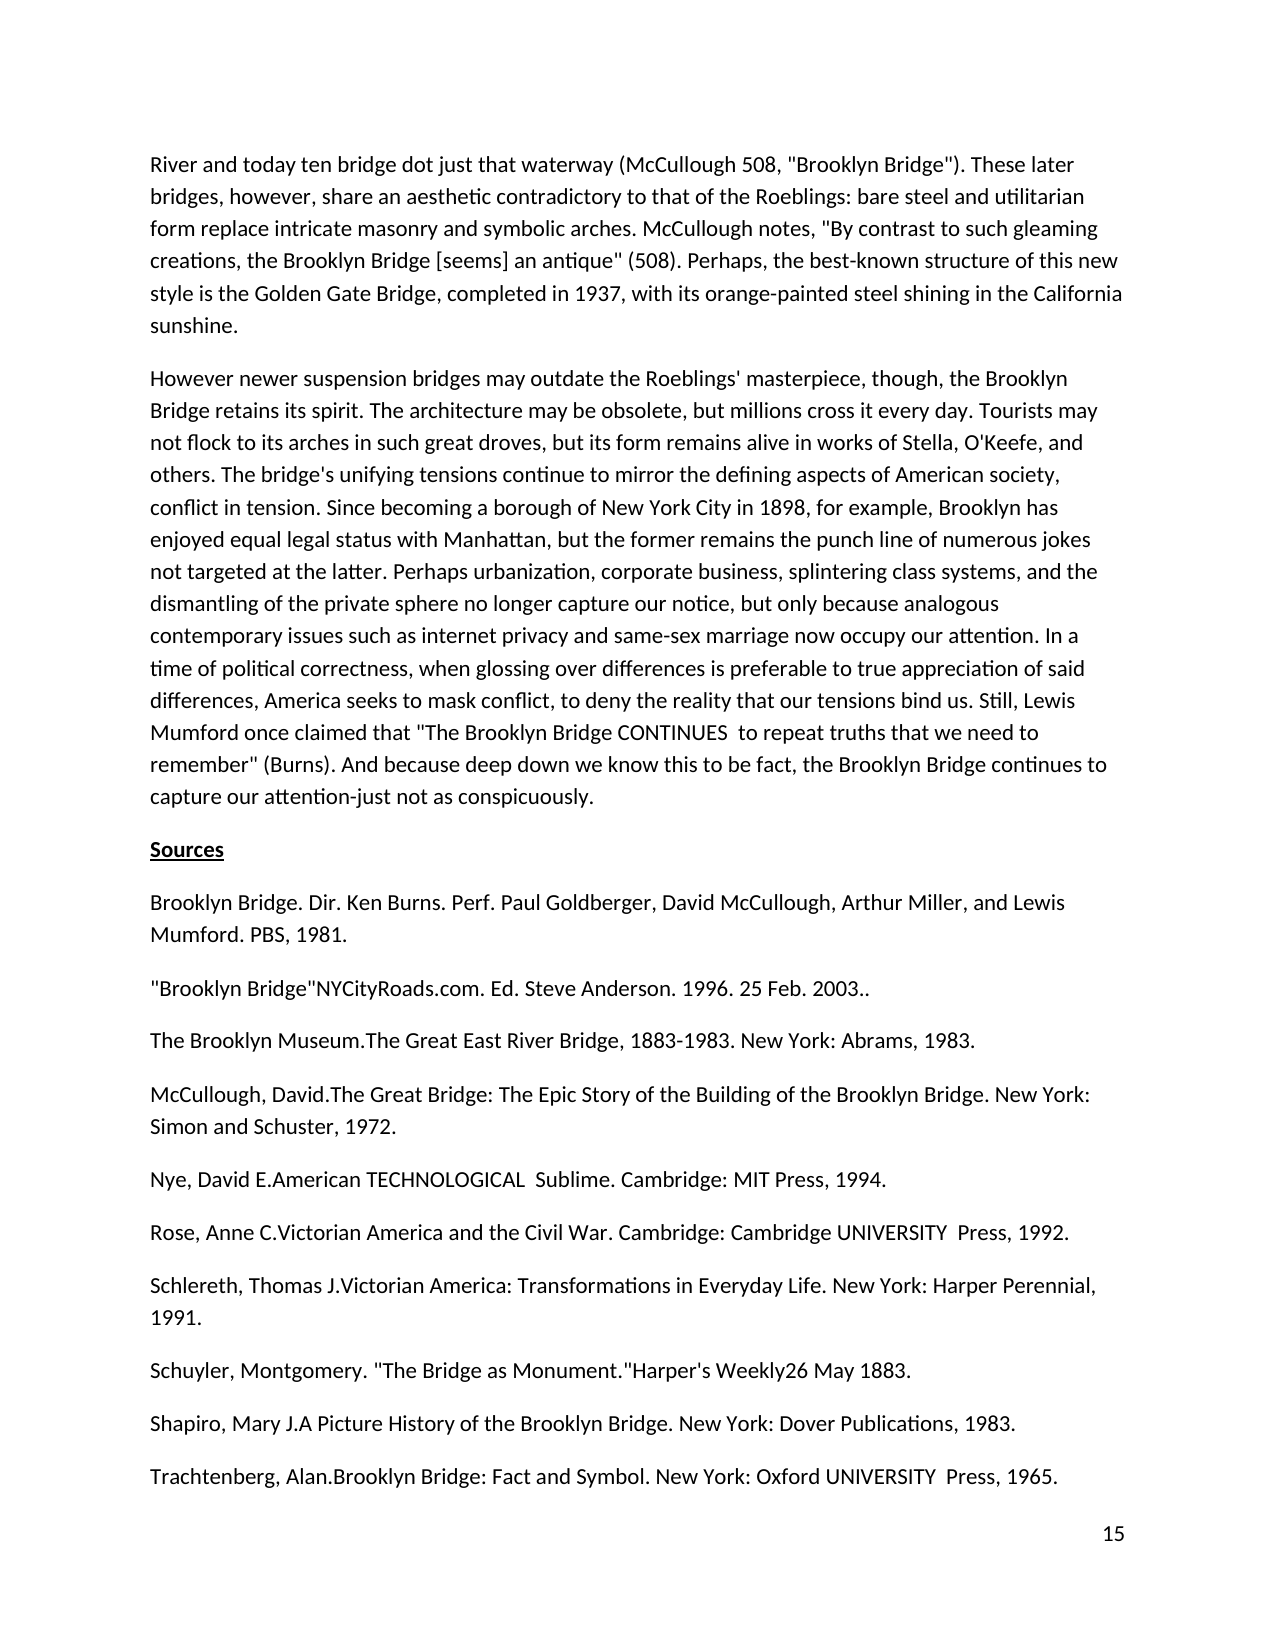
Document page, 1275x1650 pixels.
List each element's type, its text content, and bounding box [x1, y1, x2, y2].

text Shapiro, Mary J.A Picture History of the Brooklyn Bridge. New York: Dover Publications, 1983. [150, 1409, 1125, 1437]
text McCullough, David.The Great Bridge: The Epic Story of the Building of the Brooklyn Bridge. New York: Simon and Schuster, 1972. [150, 1080, 1125, 1140]
text The Brooklyn Museum.The Great East River Bridge, 1883-1983. New York: Abrams, 1983. [150, 1027, 1125, 1055]
text Schlereth, Thomas J.Victorian America: Transformations in Everyday Life. New York: Harper Perennial, 1991. [150, 1271, 1125, 1331]
text Nye, David E.American TECHNOLOGICAL Sublime. Cambridge: MIT Press, 1994. [150, 1165, 1125, 1193]
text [150, 150, 1125, 339]
text Rose, Anne C.Victorian America and the Civil War. Cambridge: Cambridge UNIVERSITY Press, 1992. [150, 1218, 1125, 1246]
text Brooklyn Bridge. Dir. Ken Burns. Perf. Paul Goldberger, David McCullough, Arthur Miller, and Lewis Mumford. PBS, 1981. [150, 888, 1125, 949]
text Trachtenberg, Alan.Brooklyn Bridge: Fact and Symbol. New York: Oxford UNIVERSITY Press, 1965. [150, 1462, 1125, 1490]
text "Brooklyn Bridge"NYCityRoads.com. Ed. Steve Anderson. 1996. 25 Feb. 2003.. [150, 974, 1125, 1002]
text Schuyler, Montgomery. "The Bridge as Monument."Harper's Weekly26 May 1883. [150, 1356, 1125, 1384]
text However newer suspension bridges may outdate the Roeblings' masterpiece, though, the Brooklyn Bridge retains its spirit. The architecture may be obsolete, but millions cross it every day. Tourists may not flock to its arches in such great droves, but its form remains alive in works of Stella, O'Keefe, and others. The bridge's unifying tensions continue to mirror the defining aspects of American society, conflict in tension. Since becoming a borough of New York City in 1898, for example, Brooklyn has enjoyed equal legal status with Manhattan, but the former remains the punch line of numerous jokes not targeted at the latter. Perhaps urbanization, corporate business, splintering class systems, and the dismantling of the private sphere no longer capture our notice, but only because analogous contemporary issues such as internet privacy and same-sex marriage now occupy our attention. In a time of political correctness, when glossing over differences is preferable to true appreciation of said differences, America seeks to mask conflict, to deny the reality that our tensions bind us. Still, Lewis Mumford once claimed that "The Brooklyn Bridge CONTINUES to repeat truths that we need to remember" (Burns). And because deep down we know this to be fact, the Brooklyn Bridge continues to capture our attention-just not as conspicuously. [150, 364, 1125, 810]
text Sources [150, 835, 1125, 863]
